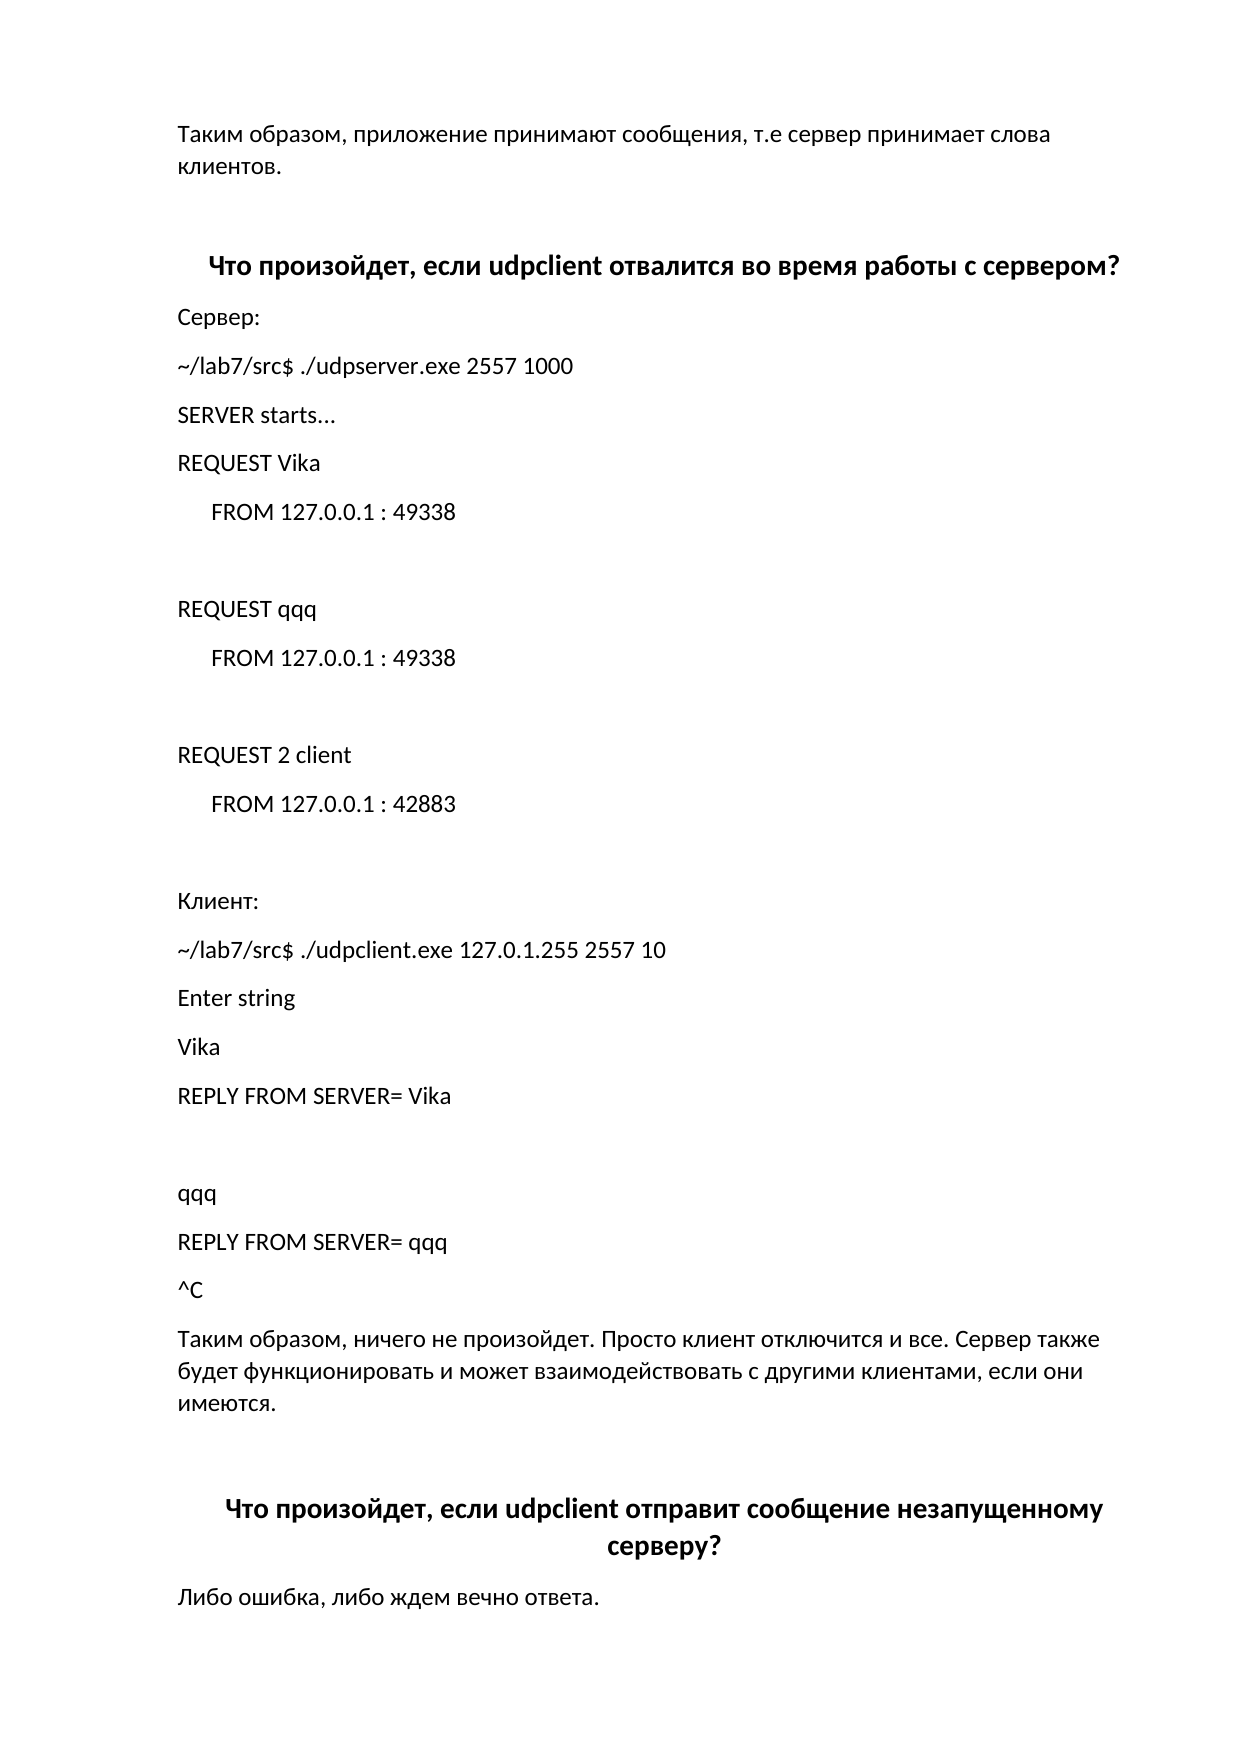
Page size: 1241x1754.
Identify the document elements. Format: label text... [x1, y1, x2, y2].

text qqq [177, 1177, 1152, 1208]
text FROM 127.0.0.1 : 42883 [177, 788, 1152, 818]
text Таким образом, ничего не произойдет. Просто клиент отключится и все. Сервер также будет функционировать и может взаимодействовать с другими клиентами, если они имеются. [177, 1323, 1152, 1417]
text Enter string [177, 982, 1152, 1013]
text Сервер: [177, 301, 1152, 332]
text REQUEST qqq [177, 593, 1152, 624]
text ^C [177, 1274, 1152, 1305]
text FROM 127.0.0.1 : 49338 [177, 642, 1152, 672]
text REQUEST Vika [177, 447, 1152, 478]
text Таким образом, приложение принимают сообщения, т.е сервер принимает слова клиентов. [177, 118, 1152, 181]
text Клиент: [177, 885, 1152, 916]
text FROM 127.0.0.1 : 49338 [177, 496, 1152, 527]
text Что произойдет, если udpclient отвалится во время работы с сервером? [177, 247, 1152, 283]
text Либо ошибка, либо ждем вечно ответа. [177, 1581, 1152, 1612]
text REPLY FROM SERVER= qqq [177, 1226, 1152, 1256]
text SERVER starts... [177, 399, 1152, 429]
text ~/lab7/src$ ./udpserver.exe 2557 1000 [177, 350, 1152, 381]
text ~/lab7/src$ ./udpclient.exe 127.0.1.255 2557 10 [177, 934, 1152, 964]
text REPLY FROM SERVER= Vika [177, 1080, 1152, 1110]
text Vika [177, 1031, 1152, 1062]
text Что произойдет, если udpclient отправит сообщение незапущенному серверу? [177, 1490, 1152, 1563]
text REQUEST 2 client [177, 739, 1152, 770]
